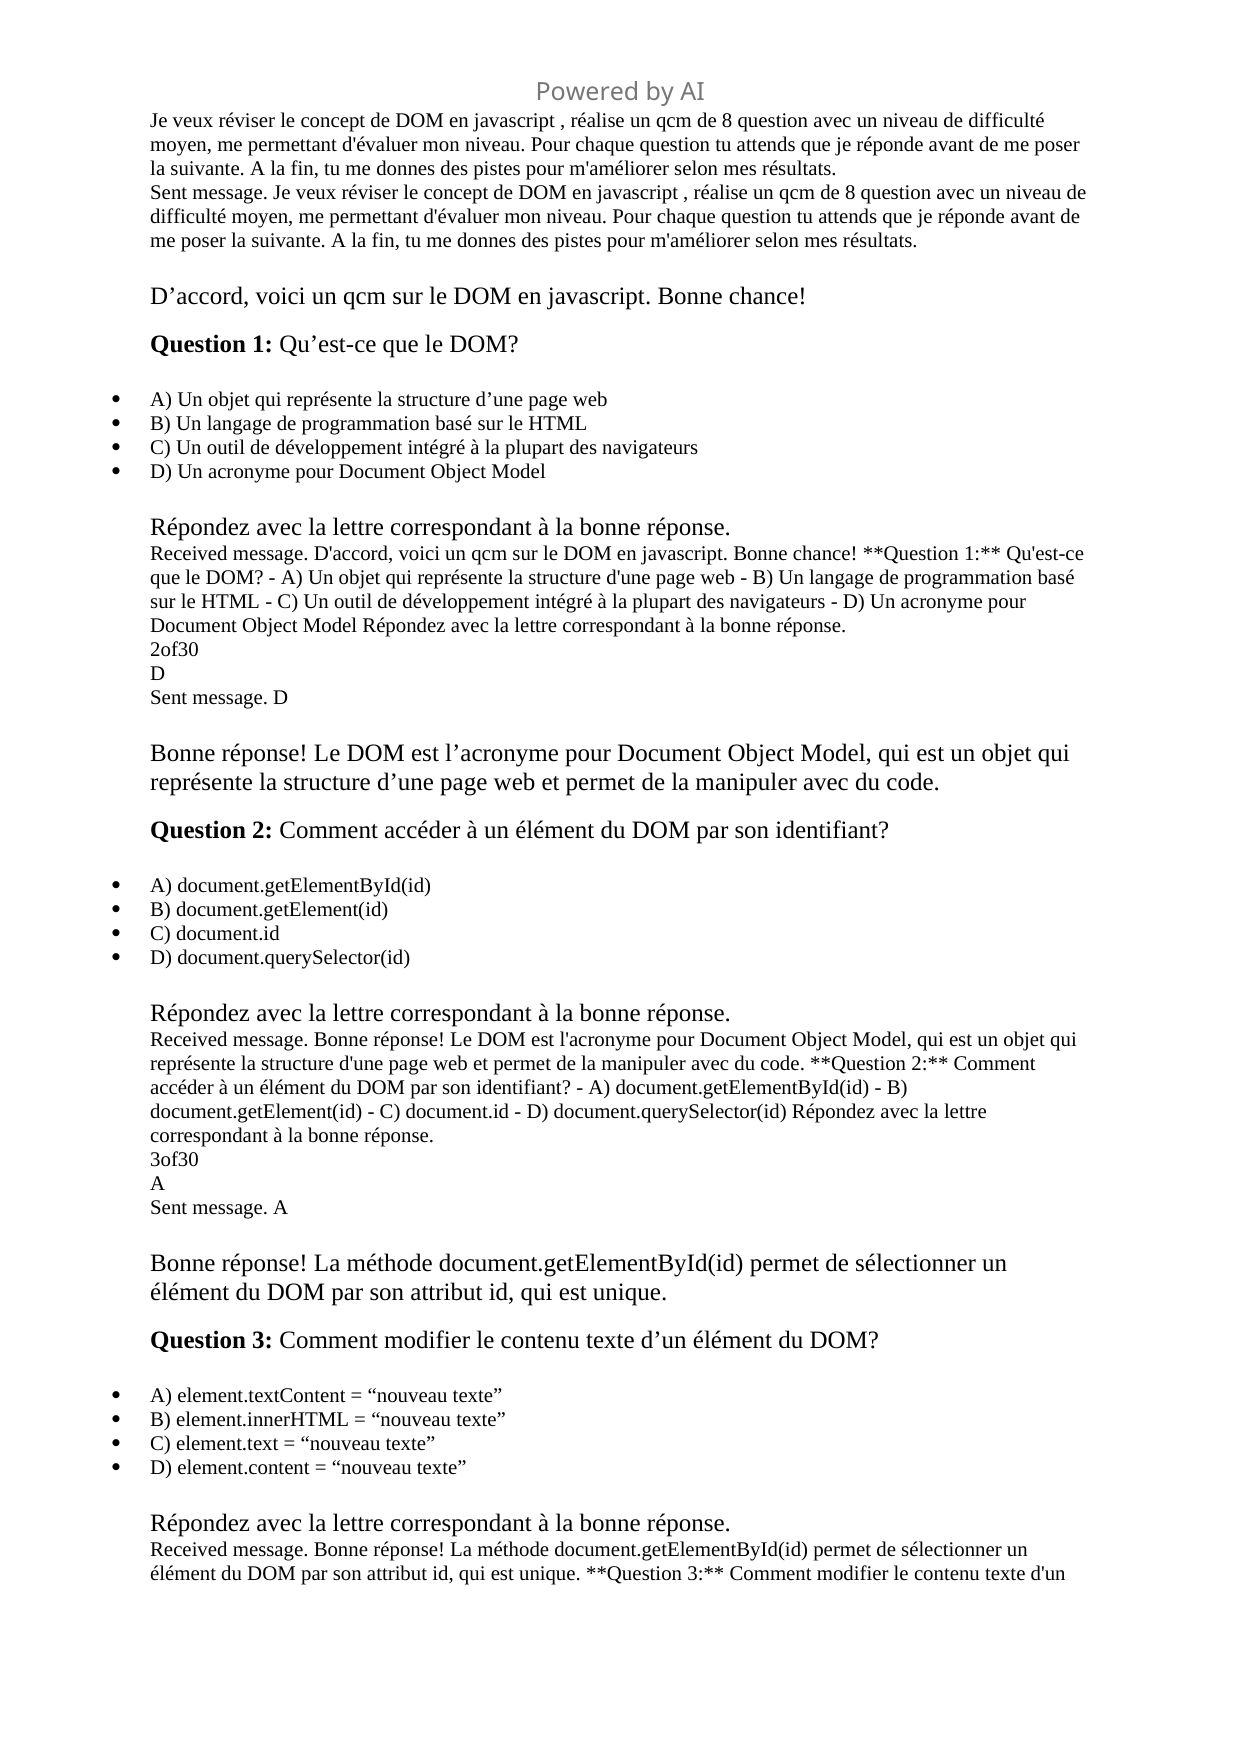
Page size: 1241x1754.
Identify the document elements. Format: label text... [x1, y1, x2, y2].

list A) element.textContent = “nouveau texte” [112, 1383, 1090, 1407]
list D) element.content = “nouveau texte” [112, 1455, 1090, 1479]
list C) element.text = “nouveau texte” [112, 1431, 1090, 1455]
list C) Un outil de développement intégré à la plupart des navigateurs [112, 435, 1090, 459]
text Bonne réponse! La méthode document.getElementById(id) permet de sélectionner un élément du DOM par son attribut id, qui est unique. [150, 1248, 1090, 1306]
list A) Un objet qui représente la structure d’une page web [112, 387, 1090, 411]
list C) document.id [112, 921, 1090, 945]
text Received message. D'accord, voici un qcm sur le DOM en javascript. Bonne chance! **Question 1:** Qu'est-ce que le DOM? - A) Un objet qui représente la structure d'une page web - B) Un langage de programmation basé sur le HTML - C) Un outil de développement intégré à la plupart des navigateurs - D) Un acronyme pour Document Object Model Répondez avec la lettre correspondant à la bonne réponse. [150, 541, 1090, 637]
list B) document.getElement(id) [112, 897, 1090, 921]
text D’accord, voici un qcm sur le DOM en javascript. Bonne chance! [150, 281, 1090, 310]
text 3of30 [150, 1147, 1090, 1171]
list B) element.innerHTML = “nouveau texte” [112, 1407, 1090, 1431]
text Répondez avec la lettre correspondant à la bonne réponse. [150, 1508, 1090, 1537]
text Répondez avec la lettre correspondant à la bonne réponse. [150, 512, 1090, 541]
text Je veux réviser le concept de DOM en javascript , réalise un qcm de 8 question avec un niveau de difficulté moyen, me permettant d'évaluer mon niveau. Pour chaque question tu attends que je réponde avant de me poser la suivante. A la fin, tu me donnes des pistes pour m'améliorer selon mes résultats. [150, 108, 1090, 180]
list A) document.getElementById(id) [112, 873, 1090, 897]
text Sent message. D [150, 685, 1090, 709]
text 2of30 [150, 637, 1090, 661]
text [150, 1537, 1090, 1585]
list B) Un langage de programmation basé sur le HTML [112, 411, 1090, 435]
text Sent message. A [150, 1195, 1090, 1219]
text Question 3: Comment modifier le contenu texte d’un élément du DOM? [150, 1325, 1090, 1353]
text A [150, 1171, 1090, 1195]
list D) Un acronyme pour Document Object Model [112, 459, 1090, 483]
text Sent message. Je veux réviser le concept de DOM en javascript , réalise un qcm de 8 question avec un niveau de difficulté moyen, me permettant d'évaluer mon niveau. Pour chaque question tu attends que je réponde avant de me poser la suivante. A la fin, tu me donnes des pistes pour m'améliorer selon mes résultats. [150, 180, 1090, 252]
text Question 2: Comment accéder à un élément du DOM par son identifiant? [150, 815, 1090, 843]
text Bonne réponse! Le DOM est l’acronyme pour Document Object Model, qui est un objet qui représente la structure d’une page web et permet de la manipuler avec du code. [150, 738, 1090, 796]
text D [150, 661, 1090, 685]
text Received message. Bonne réponse! Le DOM est l'acronyme pour Document Object Model, qui est un objet qui représente la structure d'une page web et permet de la manipuler avec du code. **Question 2:** Comment accéder à un élément du DOM par son identifiant? - A) document.getElementById(id) - B) document.getElement(id) - C) document.id - D) document.querySelector(id) Répondez avec la lettre correspondant à la bonne réponse. [150, 1027, 1090, 1147]
text Répondez avec la lettre correspondant à la bonne réponse. [150, 998, 1090, 1027]
text Question 1: Qu’est-ce que le DOM? [150, 329, 1090, 358]
list D) document.querySelector(id) [112, 945, 1090, 969]
